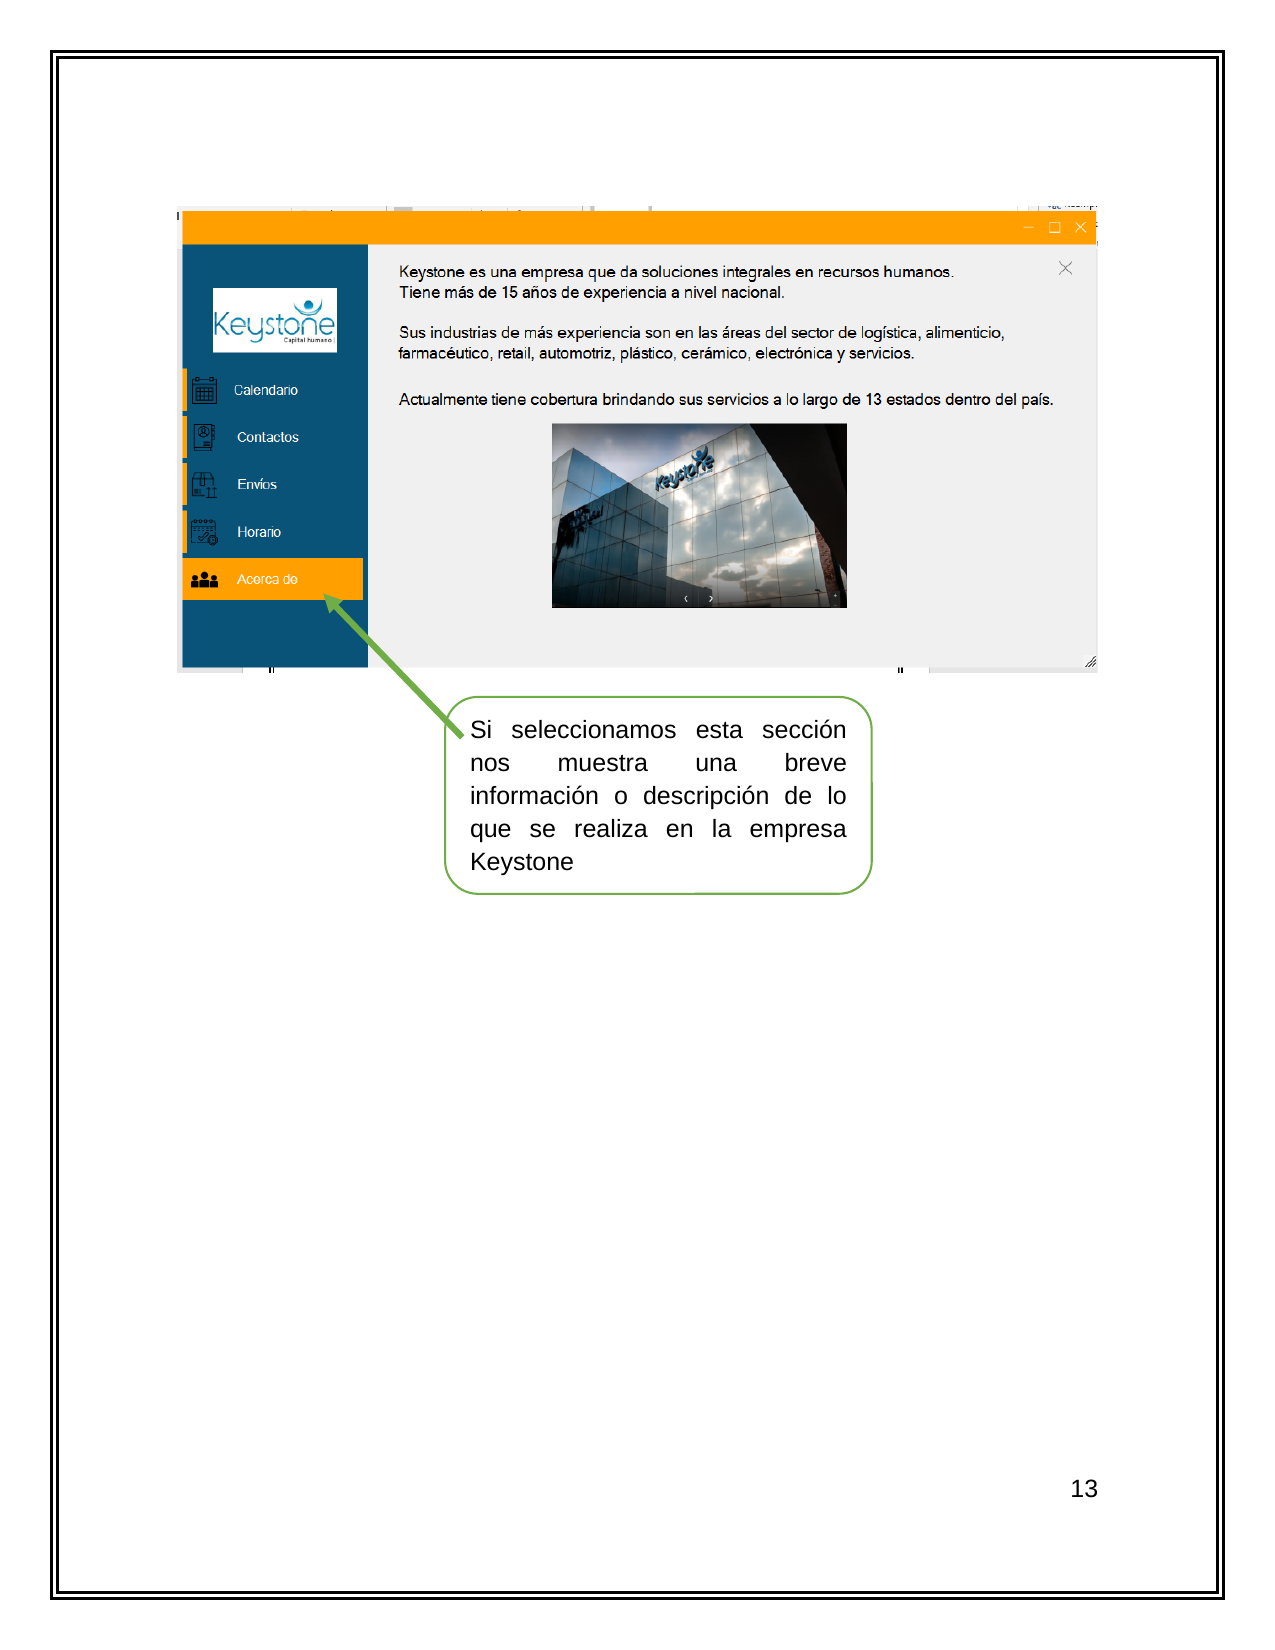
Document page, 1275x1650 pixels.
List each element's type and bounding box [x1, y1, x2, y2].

picture [177, 206, 1098, 673]
